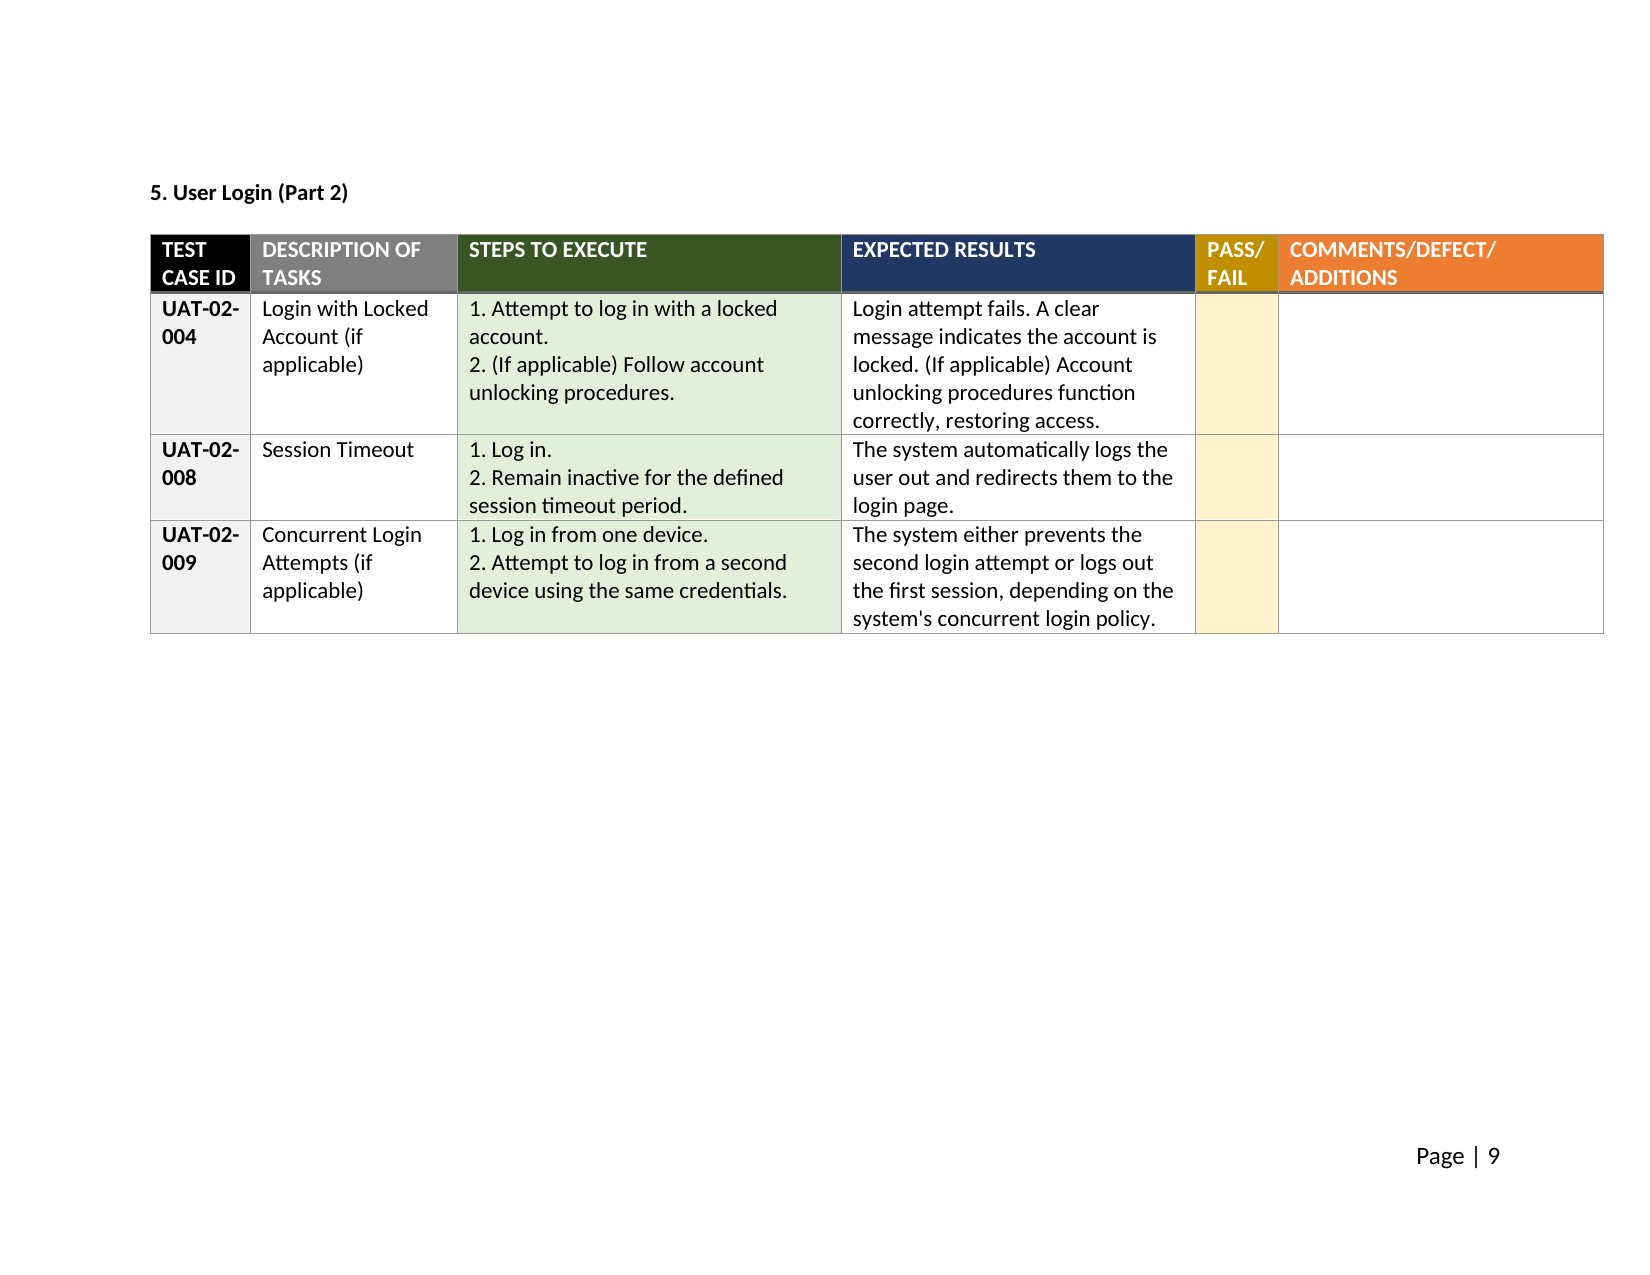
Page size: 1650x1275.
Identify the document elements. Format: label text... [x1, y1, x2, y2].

table_cell [1279, 435, 1603, 519]
table_cell 1. Attempt to log in with a locked account. 2. (If applicable) Follow account unlocking procedures. [458, 294, 841, 434]
table_cell 1. Log in from one device. 2. Attempt to log in from a second device using the same credentials. [458, 521, 841, 633]
table_cell UAT-02-004 [151, 294, 250, 434]
table_cell The system automatically logs the user out and redirects them to the login page. [842, 435, 1195, 519]
table_cell Login attempt fails. A clear message indicates the account is locked. (If applicable) Account unlocking procedures function correctly, restoring access. [842, 294, 1195, 434]
text 5. User Login (Part 2) [150, 178, 1500, 206]
table_cell UAT-02-009 [151, 521, 250, 633]
table_cell UAT-02-008 [151, 435, 250, 519]
table_cell 1. Log in. 2. Remain inactive for the defined session timeout period. [458, 435, 841, 519]
table_header EXPECTED RESULTS [842, 235, 1195, 291]
table_cell [1196, 294, 1278, 434]
table_header DESCRIPTION OF TASKS [251, 235, 457, 291]
table_cell Concurrent Login Attempts (if applicable) [251, 521, 457, 633]
table_header STEPS TO EXECUTE [458, 235, 841, 291]
table_cell [1196, 521, 1278, 633]
table_cell [1196, 435, 1278, 519]
table_cell Session Timeout [251, 435, 457, 519]
table_header PASS/ FAIL [1196, 235, 1278, 291]
table_cell The system either prevents the second login attempt or logs out the first session, depending on the system's concurrent login policy. [842, 521, 1195, 633]
table_cell Login with Locked Account (if applicable) [251, 294, 457, 434]
table_cell [1279, 294, 1603, 434]
table_header COMMENTS/DEFECT/ ADDITIONS [1279, 235, 1603, 291]
table_header TEST CASE ID [151, 235, 250, 291]
table_cell [1279, 521, 1603, 633]
